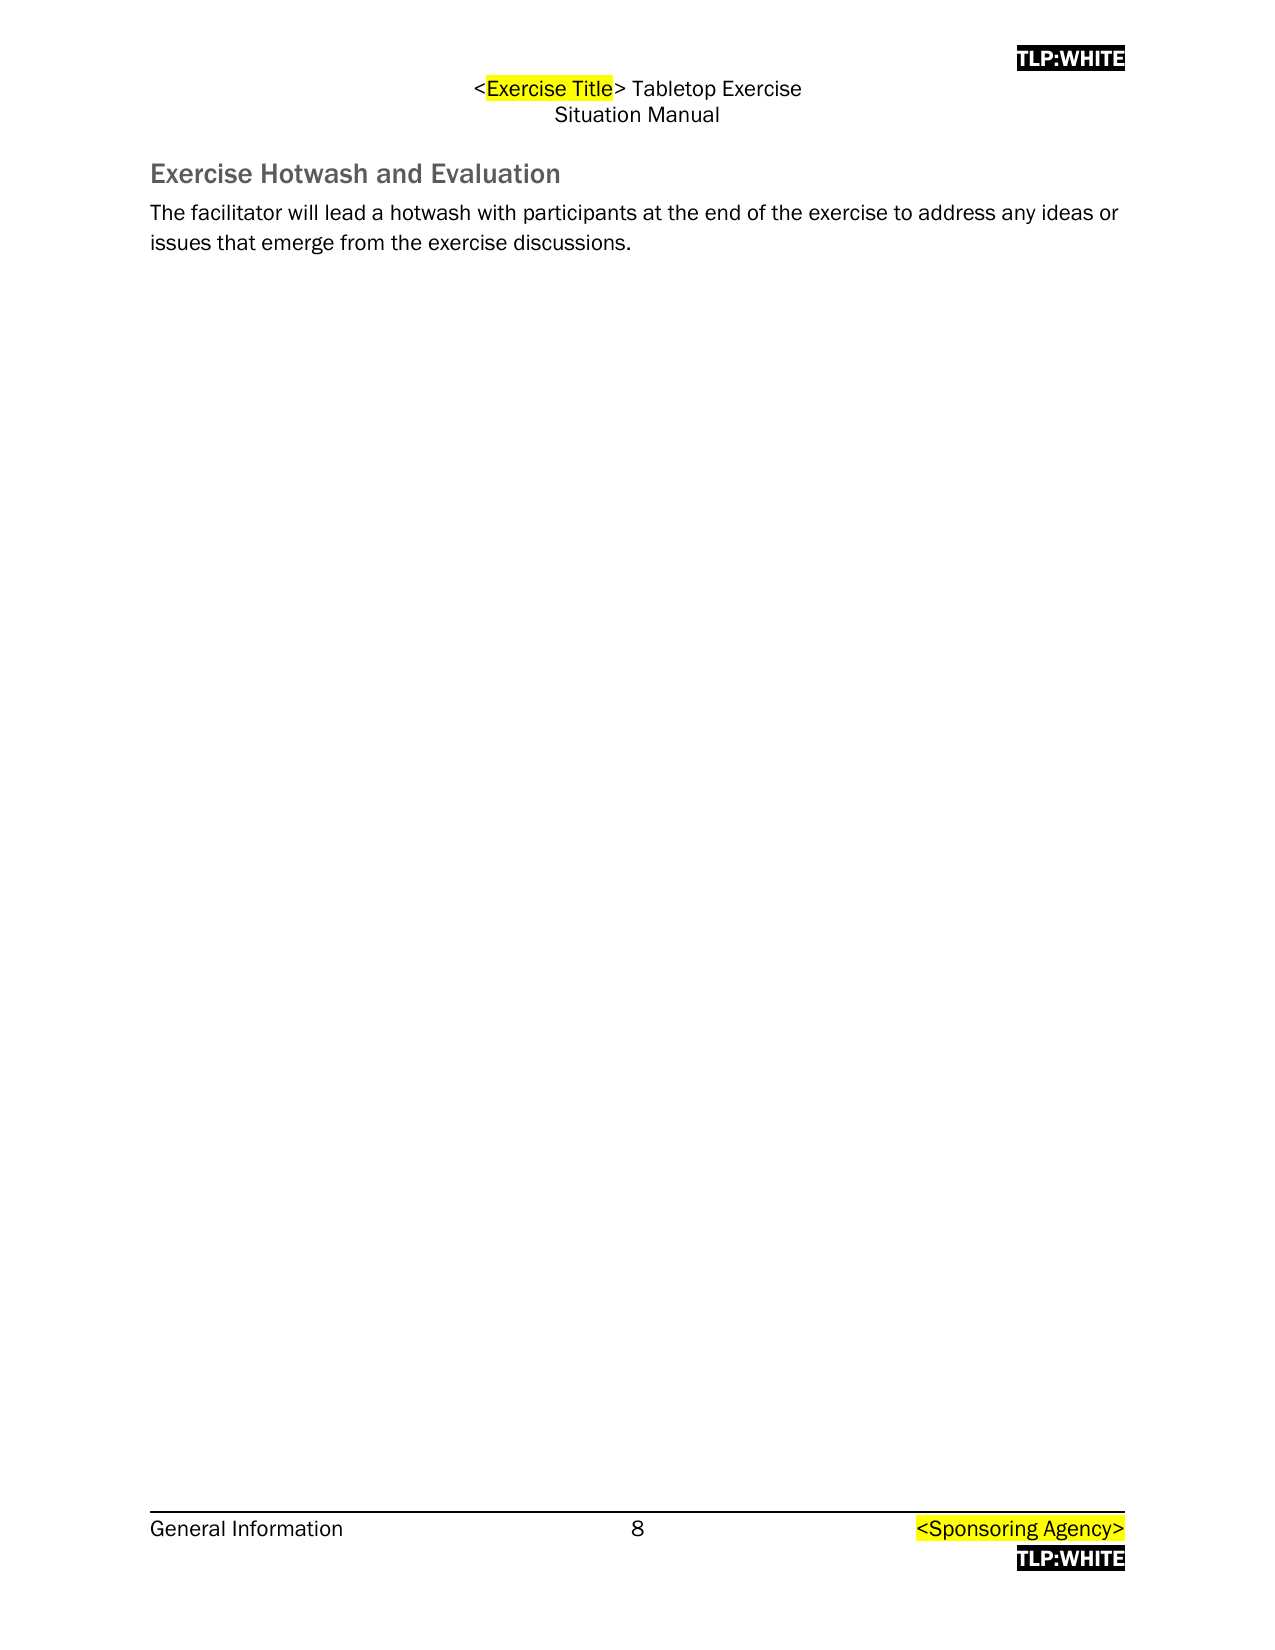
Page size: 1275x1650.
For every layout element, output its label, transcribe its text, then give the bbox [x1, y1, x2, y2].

text The facilitator will lead a hotwash with participants at the end of the exercise to address any ideas or issues that emerge from the exercise discussions. [150, 199, 1125, 255]
subtitle Exercise Hotwash and Evaluation [150, 157, 1125, 190]
